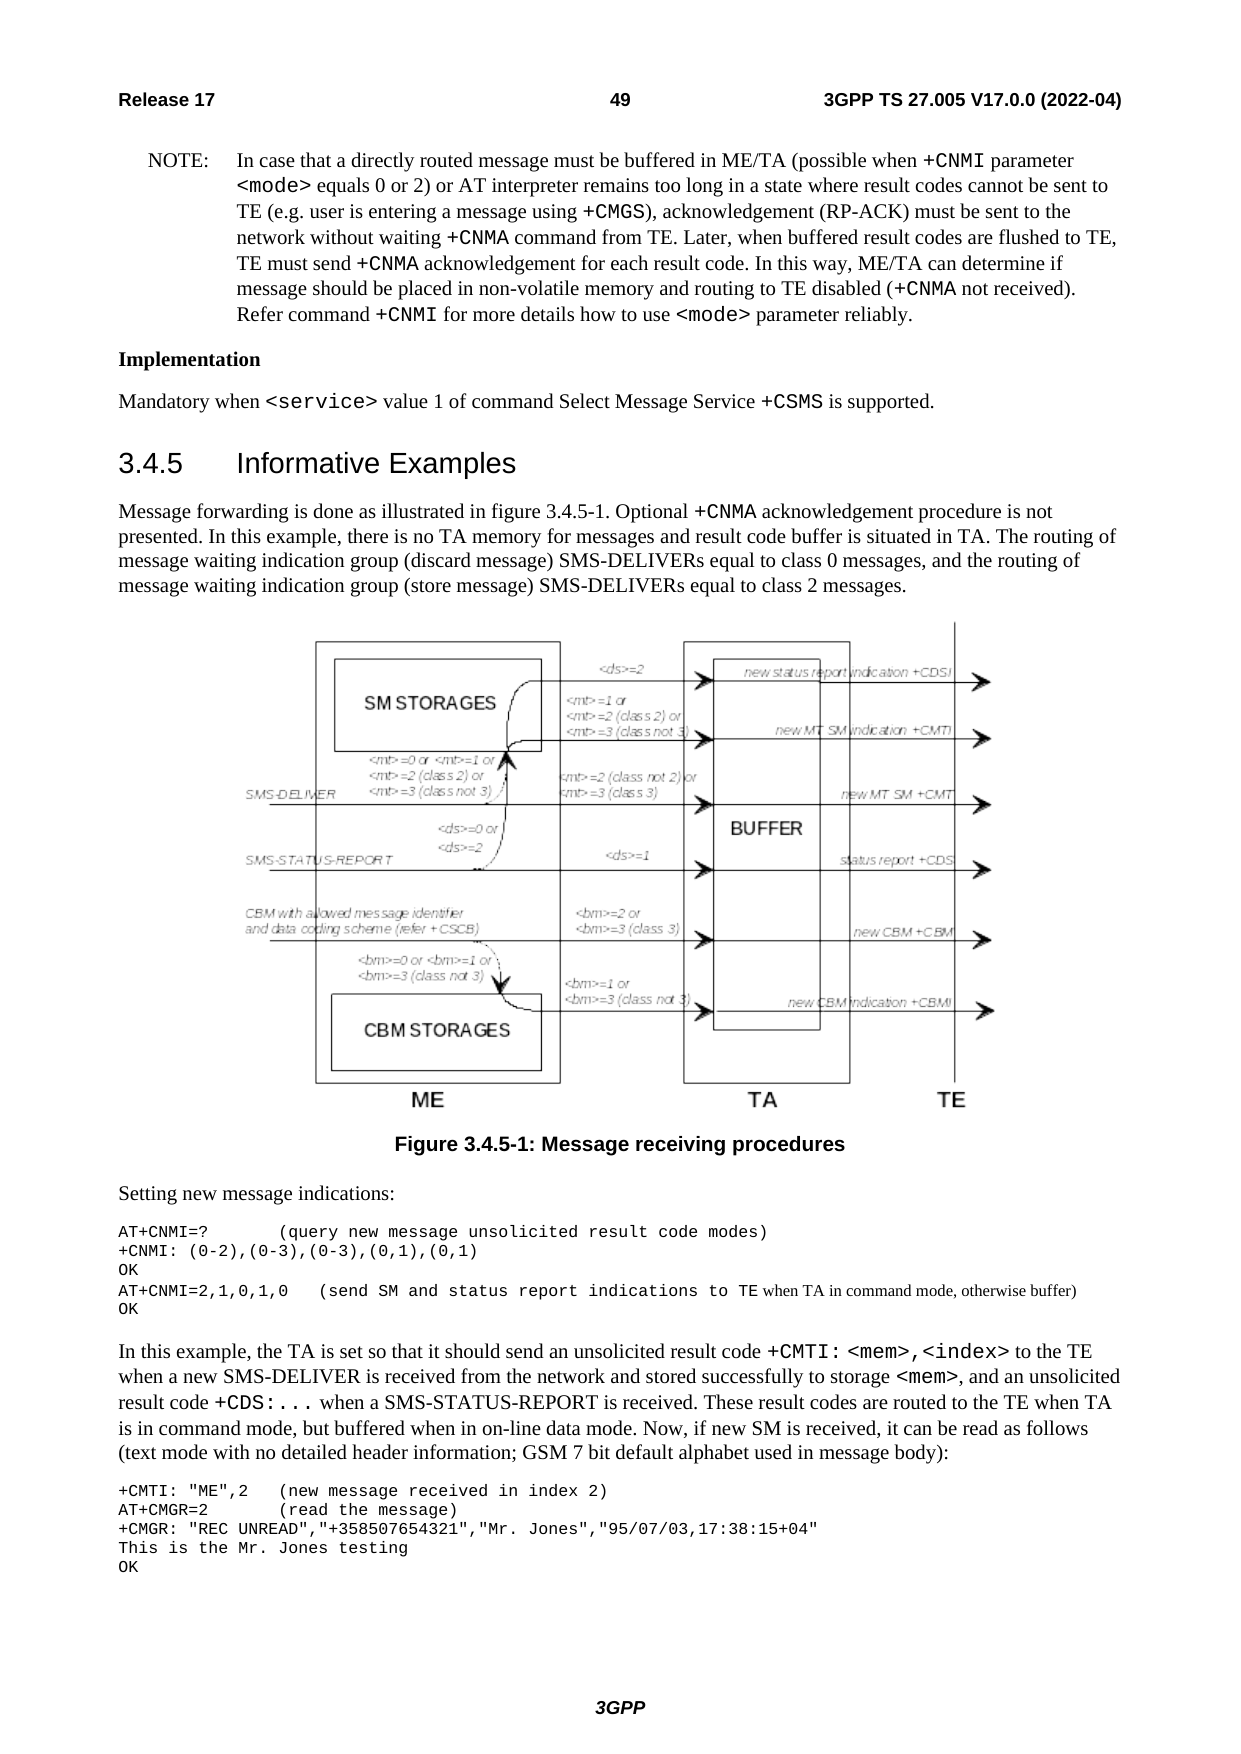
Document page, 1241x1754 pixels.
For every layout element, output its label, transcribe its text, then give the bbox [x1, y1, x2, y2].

text OK [118, 1261, 1122, 1280]
text AT+CNMI=2,1,0,1,0 (send SM and status report indications to TE when TA in command mode, otherwise buffer) [118, 1280, 1122, 1301]
text Setting new message indications: [118, 1181, 1122, 1205]
text Mandatory when <service> value 1 of command Select Message Service +CSMS is supported. [118, 389, 1122, 415]
text +CNMI: (0-2),(0-3),(0-3),(0,1),(0,1) [118, 1243, 1122, 1261]
text Figure 3.4.5-1: Message receiving procedures [118, 1132, 1122, 1156]
text OK [118, 1558, 1122, 1577]
text In this example, the TA is set so that it should send an unsolicited result code +CMTI: <mem>,<index> to the TE when a new SMS-DELIVER is received from the network and stored successfully to storage <mem>, and an unsolicited result code +CDS:... when a SMS-STATUS-REPORT is received. These result codes are routed to the TE when TA is in command mode, but buffered when in on-line data mode. Now, if new SM is received, it can be read as follows (text mode with no detailed header information; GSM 7 bit default alphabet used in message body): [118, 1339, 1122, 1464]
text Implementation [118, 347, 1122, 371]
subtitle 3.4.5 Informative Examples [118, 446, 1122, 480]
text Message forwarding is done as illustrated in figure 3.4.5-1. Optional +CNMA acknowledgement procedure is not presented. In this example, there is no TA memory for messages and result code buffer is situated in TA. The routing of message waiting indication group (discard message) SMS-DELIVERs equal to class 0 messages, and the routing of message waiting indication group (store message) SMS-DELIVERs equal to class 2 messages. [118, 499, 1122, 597]
text AT+CMGR=2 (read the message) [118, 1502, 1122, 1520]
text NOTE: In case that a directly routed message must be buffered in ME/TA (possible when +CNMI parameter <mode> equals 0 or 2) or AT interpreter remains too long in a state where result codes cannot be sent to TE (e.g. user is entering a message using +CMGS), acknowledgement (RP-ACK) must be sent to the network without waiting +CNMA command from TE. Later, when buffered result codes are flushed to TE, TE must send +CNMA acknowledgement for each result code. In this way, ME/TA can determine if message should be placed in non-volatile memory and routing to TE disabled (+CNMA not received). Refer command +CNMI for more details how to use <mode> parameter reliably. [148, 148, 1122, 328]
text +CMTI: "ME",2 (new message received in index 2) [118, 1483, 1122, 1502]
text +CMGR: "REC UNREAD","+358507654321","Mr. Jones","95/07/03,17:38:15+04" [118, 1520, 1122, 1539]
text AT+CNMI=? (query new message unsolicited result code modes) [118, 1224, 1122, 1243]
text This is the Mr. Jones testing [118, 1539, 1122, 1558]
text OK [118, 1301, 1122, 1320]
